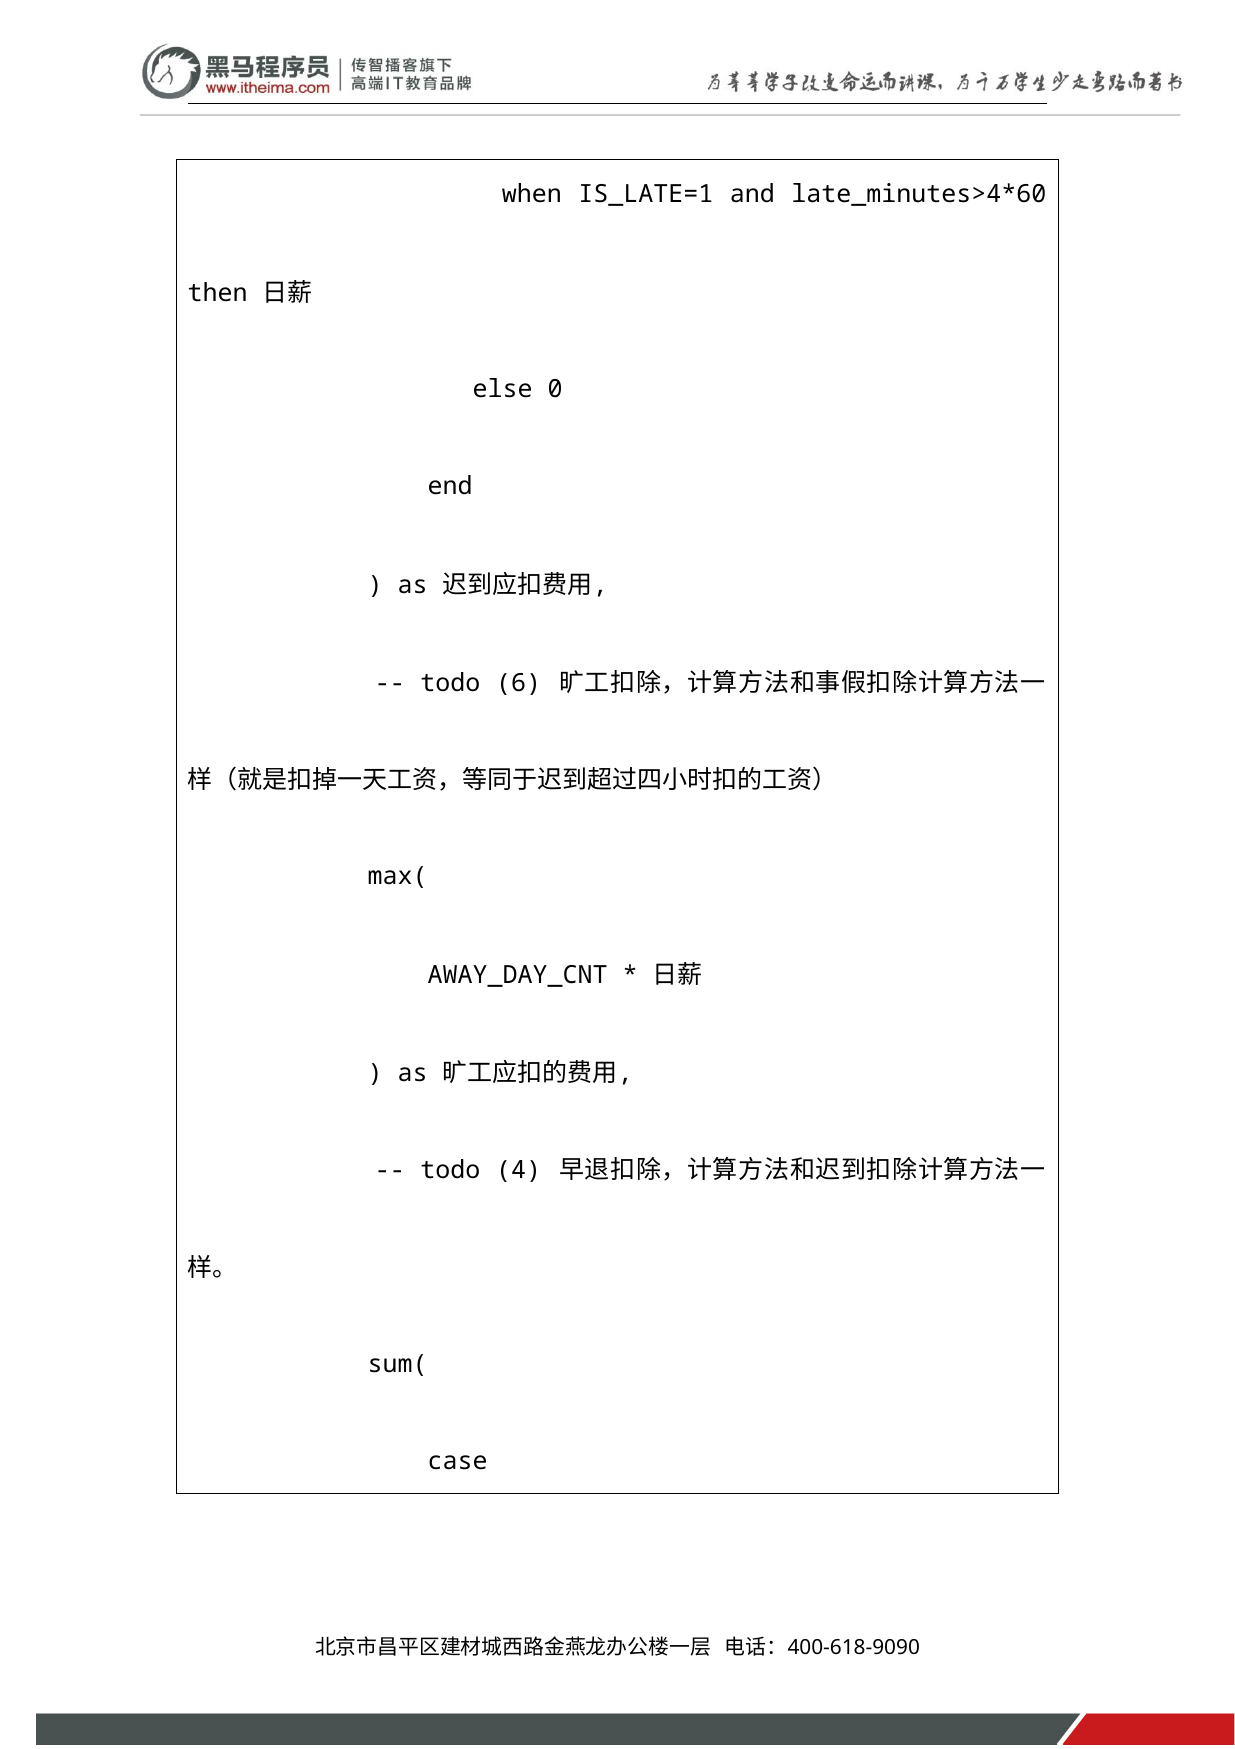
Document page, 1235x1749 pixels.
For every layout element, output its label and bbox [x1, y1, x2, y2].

table_header [177, 160, 1058, 1493]
picture [36, 1654, 1235, 1745]
picture [37, 0, 1235, 123]
